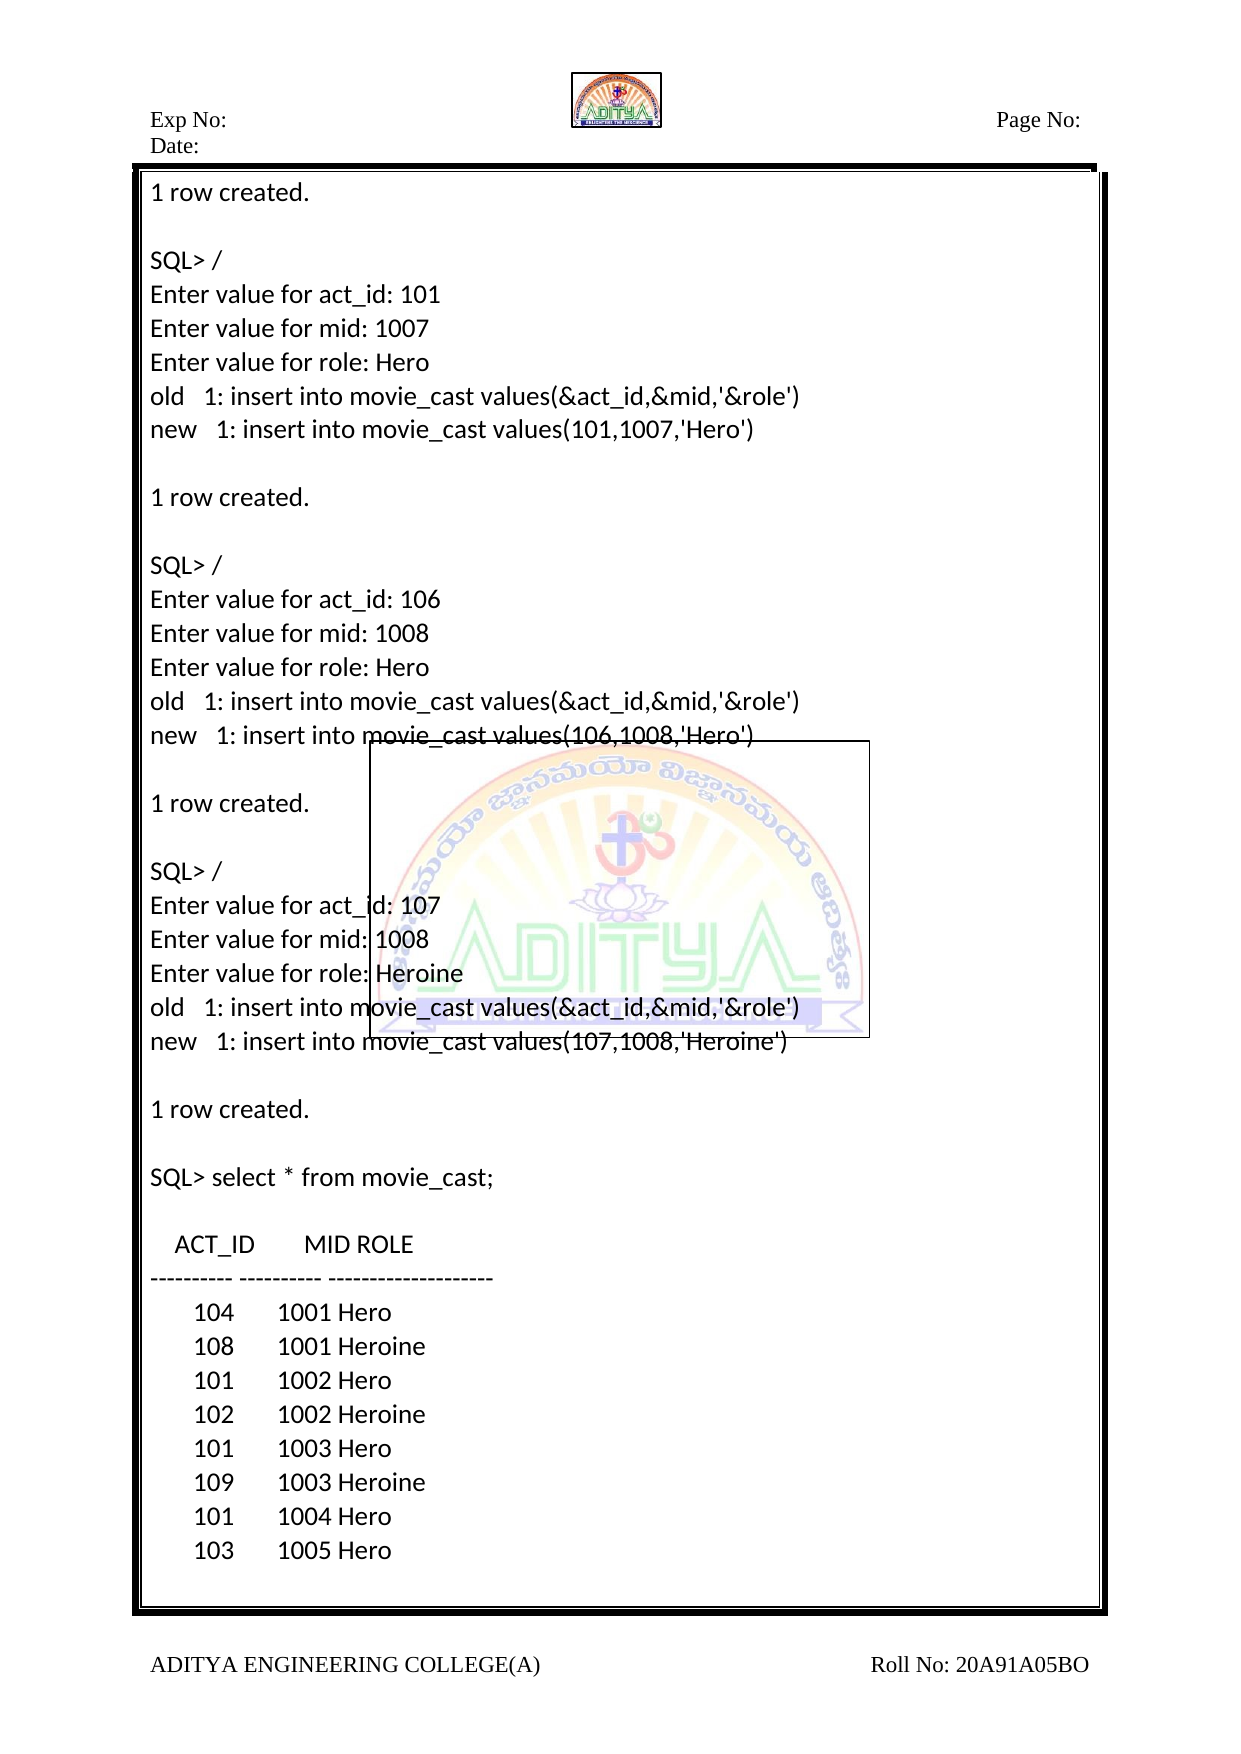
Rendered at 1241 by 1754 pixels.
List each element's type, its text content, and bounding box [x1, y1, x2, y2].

text SQL> select * from movie_cast; [150, 1160, 1089, 1193]
text 1 row created. [150, 481, 1089, 514]
text Enter value for role: Hero [150, 650, 1089, 683]
text 1 row created. [150, 1092, 1089, 1125]
text old 1: insert into movie_cast values(&act_id,&mid,'&role') [150, 684, 1089, 717]
text new 1: insert into movie_cast values(107,1008,'Heroine') [150, 1024, 1089, 1057]
text 103 1005 Hero [150, 1533, 1089, 1566]
picture [573, 74, 660, 126]
text 108 1001 Heroine [150, 1329, 1089, 1363]
text 109 1003 Heroine [150, 1465, 1089, 1498]
text ACT_ID MID ROLE [150, 1228, 1089, 1261]
text 104 1001 Hero [150, 1296, 1089, 1329]
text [150, 1262, 1089, 1295]
text 1 row created. [150, 786, 1089, 819]
text Enter value for mid: 1008 [150, 616, 1089, 649]
text 1 row created. [150, 175, 1089, 208]
text Enter value for mid: 1007 [150, 311, 1089, 344]
text 101 1003 Hero [150, 1431, 1089, 1464]
text Enter value for act_id: 101 [150, 277, 1089, 310]
text Enter value for mid: 1008 [150, 922, 1089, 955]
picture [371, 819, 869, 854]
text 101 1004 Hero [150, 1499, 1089, 1532]
text SQL> / [150, 854, 1089, 887]
picture [371, 751, 869, 786]
text Enter value for act_id: 106 [150, 582, 1089, 616]
text SQL> / [150, 548, 1089, 582]
text Enter value for role: Heroine [150, 956, 1089, 989]
text old 1: insert into movie_cast values(&act_id,&mid,'&role') [150, 990, 1089, 1023]
text new 1: insert into movie_cast values(106,1008,'Hero') [150, 718, 1089, 751]
text SQL> / [150, 243, 1089, 276]
text 102 1002 Heroine [150, 1397, 1089, 1431]
text new 1: insert into movie_cast values(101,1007,'Hero') [150, 413, 1089, 446]
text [150, 379, 1089, 412]
text Enter value for role: Hero [150, 345, 1089, 378]
text Enter value for act_id: 107 [150, 888, 1089, 921]
text 101 1002 Hero [150, 1363, 1089, 1397]
